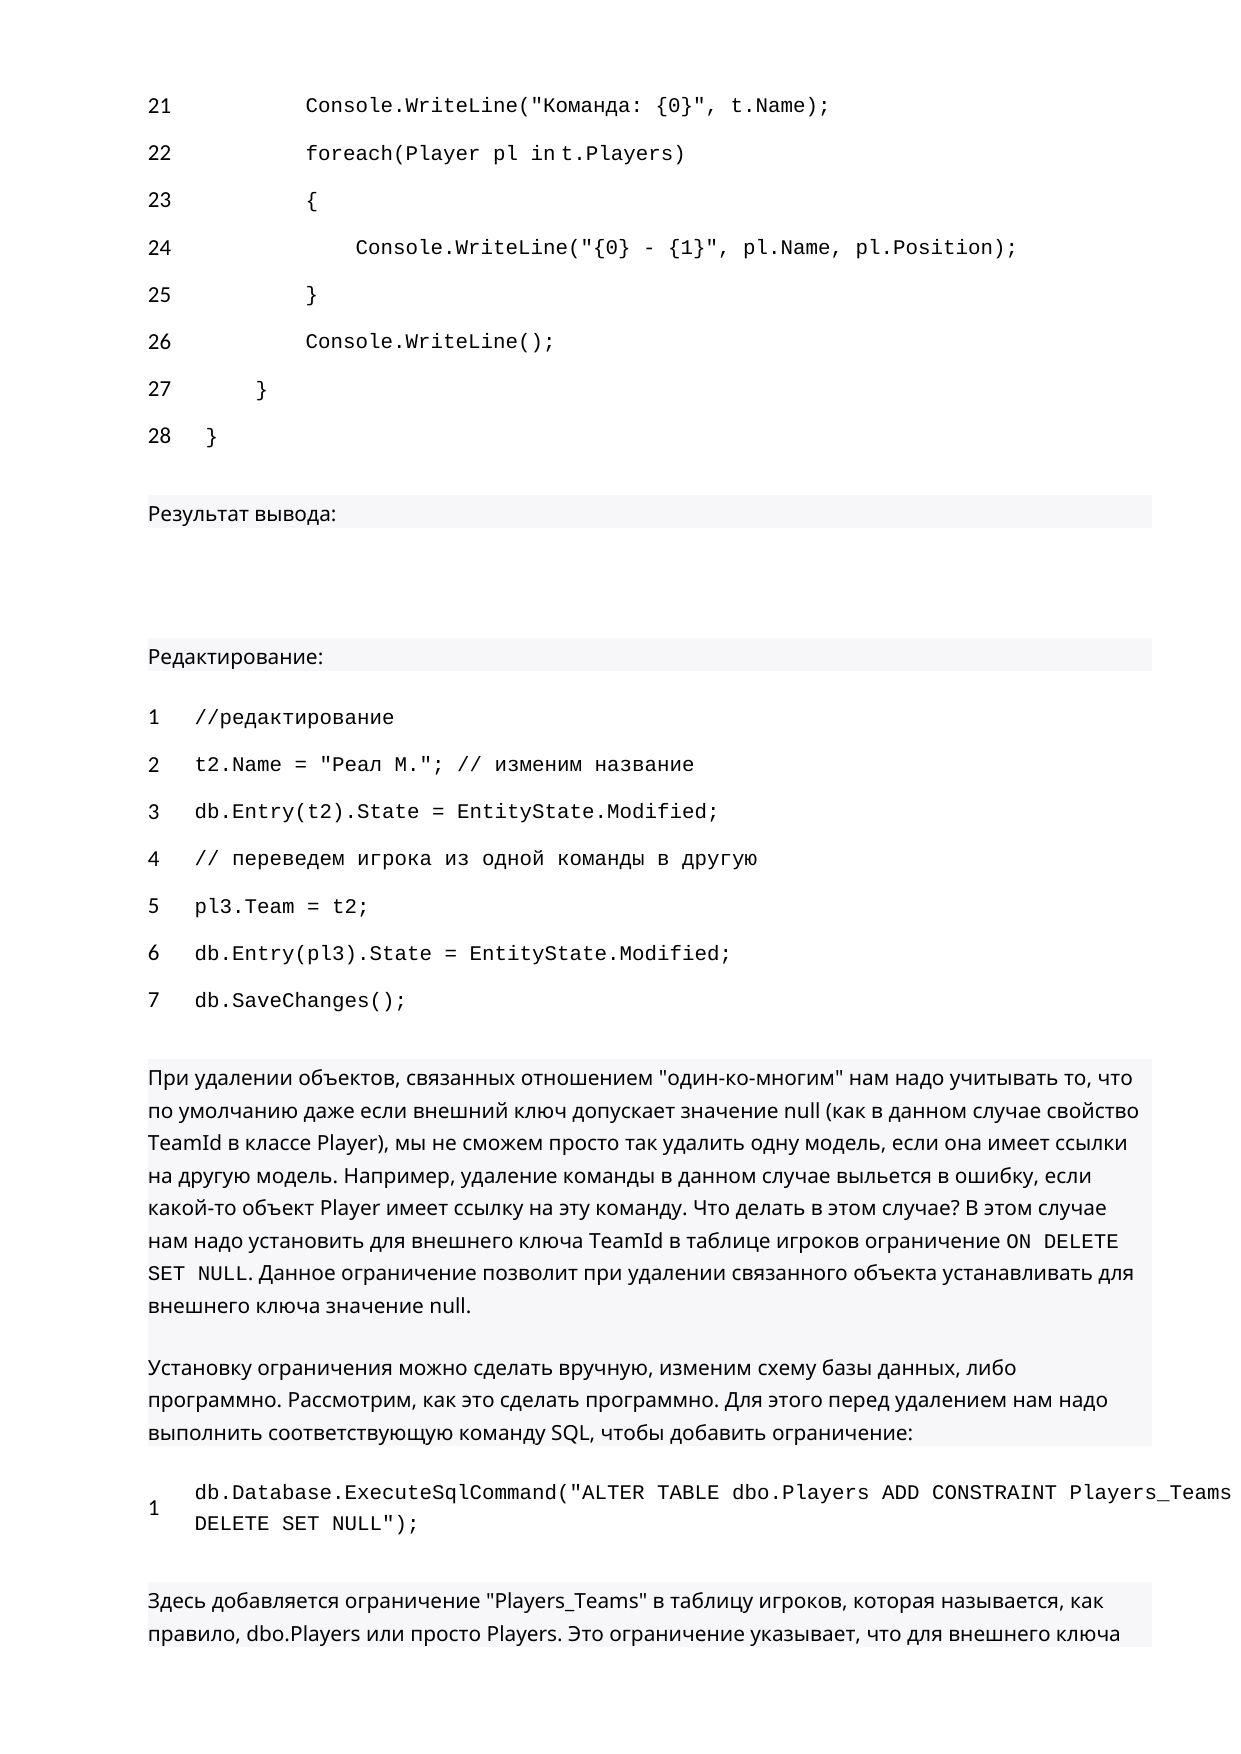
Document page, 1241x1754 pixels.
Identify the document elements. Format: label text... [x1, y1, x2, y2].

text При удалении объектов, связанных отношением "один-ко-многим" нам надо учитывать то, что по умолчанию даже если внешний ключ допускает значение null (как в данном случае свойство TeamId в классе Player), мы не сможем просто так удалить одну модель, если она имеет ссылки на другую модель. Например, удаление команды в данном случае выльется в ошибку, если какой-то объект Player имеет ссылку на эту команду. Что делать в этом случае? В этом случае нам надо установить для внешнего ключа TeamId в таблице игроков ограничение ON DELETE SET NULL. Данное ограничение позволит при удалении связанного объекта устанавливать для внешнего ключа значение null. [148, 1059, 1152, 1319]
table_header //редактирование t2.Name = "Реал М."; // изменим название db.Entry(t2).State = EntityState.Modified; // переведем игрока из одной команды в другую pl3.Team = t2; db.Entry(pl3).State = EntityState.Modified; db.SaveChanges(); [194, 700, 1240, 1030]
table_header 1 [148, 1475, 194, 1553]
text Редактирование: [148, 638, 1152, 671]
table_header db.Database.ExecuteSqlCommand("ALTER TABLE dbo.Players ADD CONSTRAINT Players_Teams FOREIGN KEY (TeamId) REFERENCES dbo.Teams (Id) ON DELETE SET NULL"); [194, 1475, 1240, 1553]
text Установку ограничения можно сделать вручную, изменим схему базы данных, либо программно. Рассмотрим, как это сделать программно. Для этого перед удалением нам надо выполнить соответствующую команду SQL, чтобы добавить ограничение: [148, 1349, 1152, 1446]
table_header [205, 89, 1240, 466]
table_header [148, 89, 205, 466]
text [148, 1582, 1152, 1647]
table_header 1 2 3 4 5 6 7 [148, 700, 194, 1030]
text Результат вывода: [148, 495, 1152, 528]
